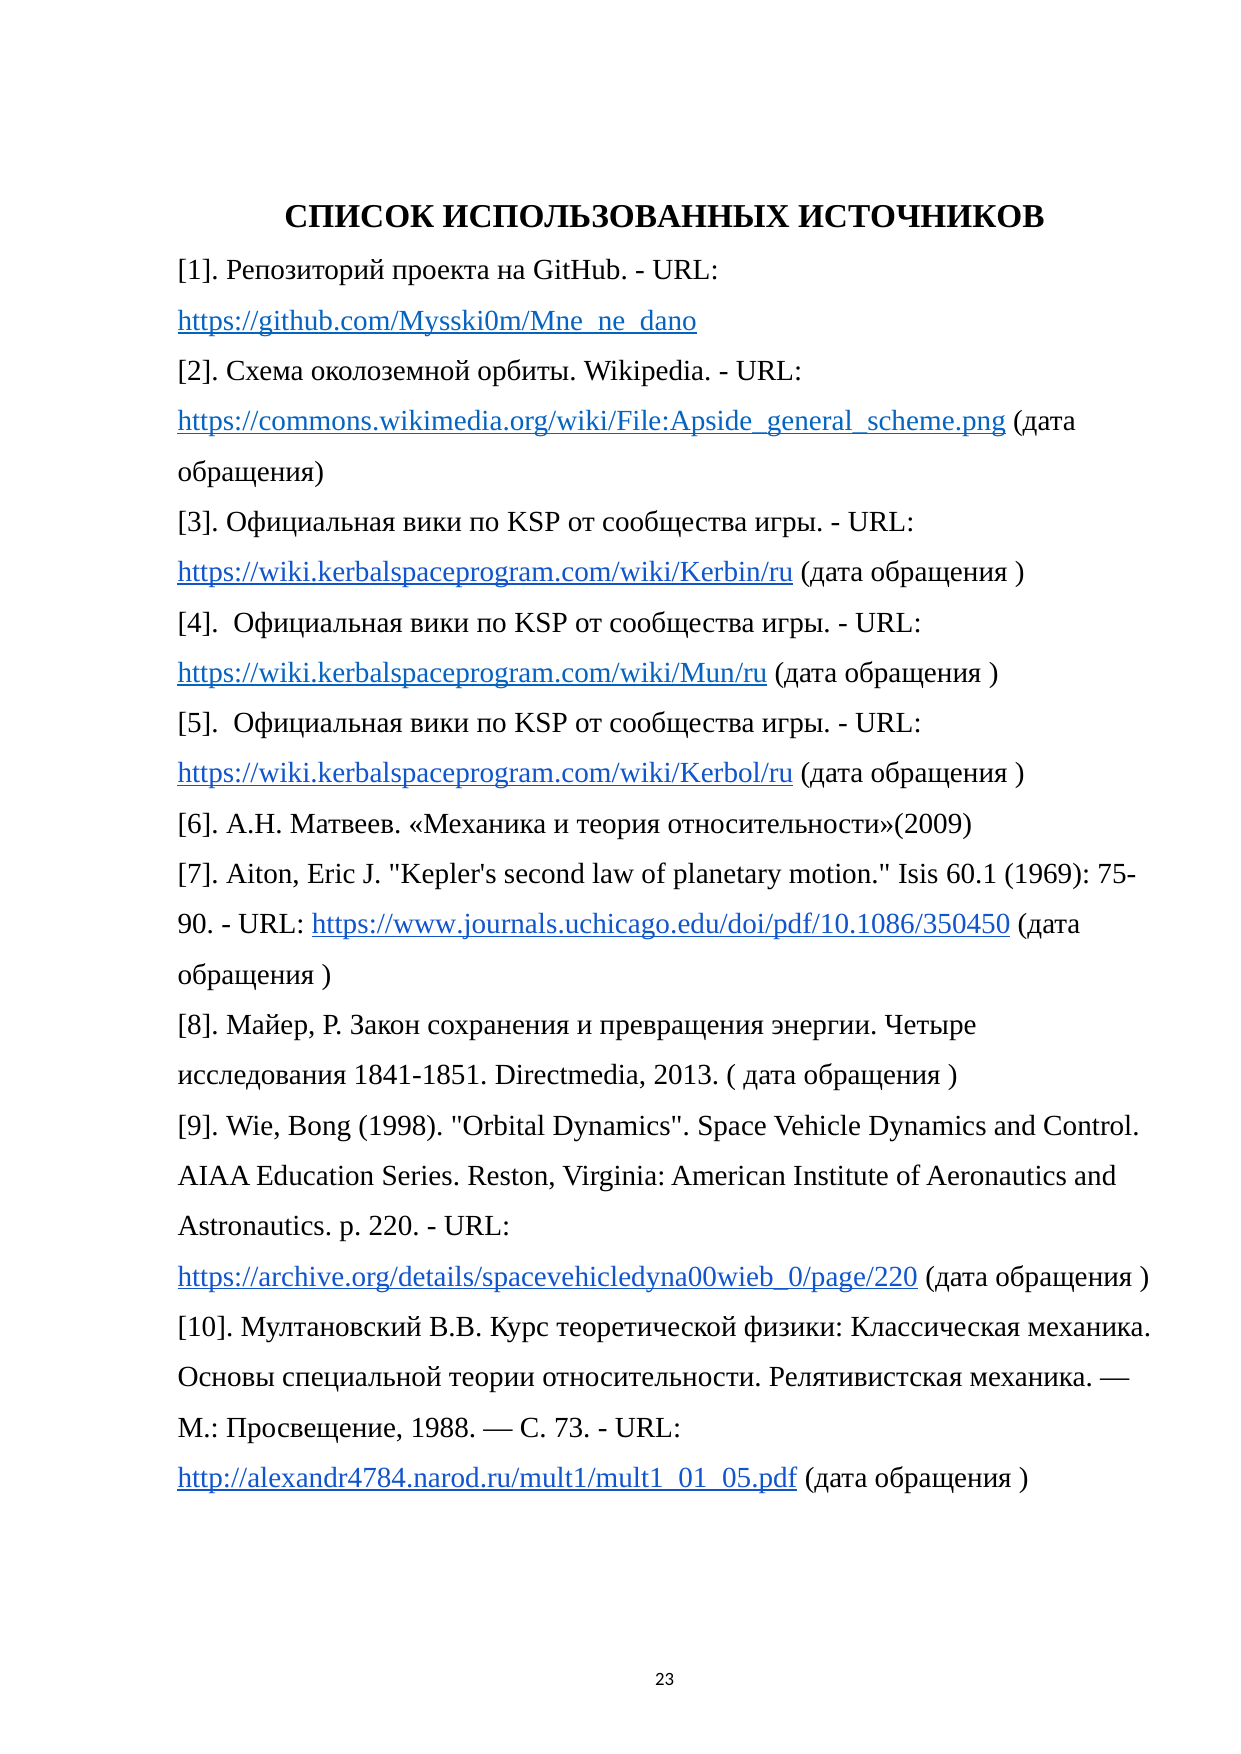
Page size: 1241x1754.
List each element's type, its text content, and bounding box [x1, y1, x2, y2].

list Схема околоземной орбиты. Wikipedia. - URL: https://commons.wikimedia.org/wiki/File:Apside_general_scheme.png (дата обращения) [177, 353, 1152, 487]
list А.Н. Матвеев. «Механика и теория относительности»(2009) [177, 806, 1152, 839]
list Официальная вики по KSP от сообщества игры. - URL: https://wiki.kerbalspaceprogram.com/wiki/Kerbol/ru (дата обращения ) [177, 705, 1152, 789]
list Официальная вики по KSP от сообщества игры. - URL: https://wiki.kerbalspaceprogram.com/wiki/Kerbin/ru (дата обращения ) [177, 504, 1152, 588]
subtitle СПИСОК ИСПОЛЬЗОВАННЫХ ИСТОЧНИКОВ [177, 196, 1152, 234]
list Майер, Р. Закон сохранения и превращения энергии. Четыре исследования 1841-1851. Directmedia, 2013. ( дата обращения ) [177, 1007, 1152, 1091]
list Репозиторий проекта на GitHub. - URL: https://github.com/Mysski0m/Mne_ne_dano [177, 252, 1152, 336]
list Мултановский В.В. Курс теоретической физики: Классическая механика. Основы специальной теории относительности. Релятивистская механика. — М.: Просвещение, 1988. — С. 73. - URL: http://alexandr4784.narod.ru/mult1/mult1_01_05.pdf (дата обращения ) [177, 1309, 1152, 1493]
list Aiton, Eric J. "Kepler's second law of planetary motion." Isis 60.1 (1969): 75-90. - URL: https://www.journals.uchicago.edu/doi/pdf/10.1086/350450 (дата обращения ) [177, 856, 1152, 990]
list Официальная вики по KSP от сообщества игры. - URL: https://wiki.kerbalspaceprogram.com/wiki/Mun/ru (дата обращения ) [177, 605, 1152, 688]
list Wie, Bong (1998). "Orbital Dynamics". Space Vehicle Dynamics and Control. AIAA Education Series. Reston, Virginia: American Institute of Aeronautics and Astronautics. p. 220. - URL: https://archive.org/details/spacevehicledyna00wieb_0/page/220 (дата обращения ) [177, 1108, 1152, 1292]
